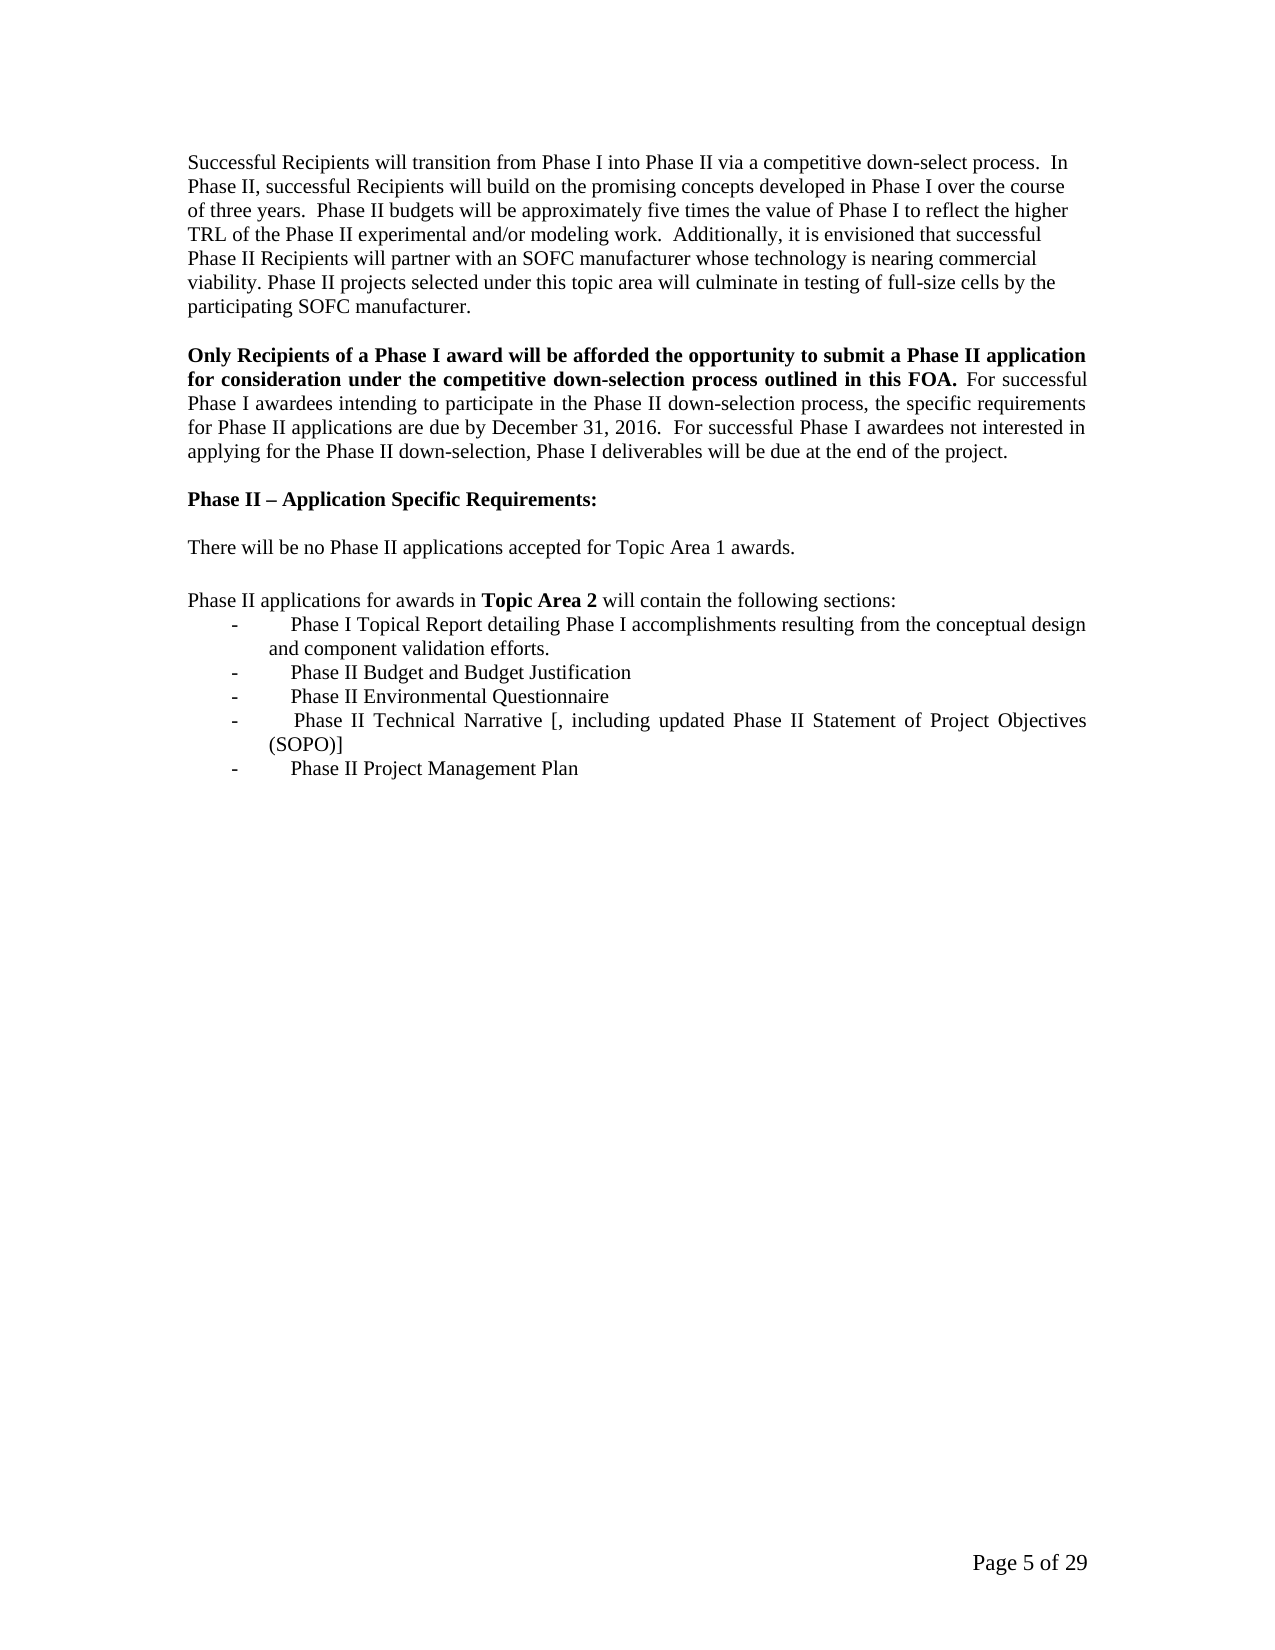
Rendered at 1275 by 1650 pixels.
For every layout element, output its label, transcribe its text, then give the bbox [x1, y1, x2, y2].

text - Phase II Budget and Budget Justification [231, 660, 1087, 684]
text - Phase II Project Management Plan [231, 756, 1087, 780]
text - Phase II Technical Narrative [, including updated Phase II Statement of Project Objectives (SOPO)] [231, 708, 1087, 756]
text Phase II applications for awards in Topic Area 2 will contain the following sections: [187, 588, 1087, 612]
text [187, 150, 1087, 318]
text - Phase II Environmental Questionnaire [231, 684, 1087, 708]
text - Phase I Topical Report detailing Phase I accomplishments resulting from the conceptual design and component validation efforts. [231, 612, 1087, 660]
text Phase II – Application Specific Requirements: [187, 487, 1087, 511]
text There will be no Phase II applications accepted for Topic Area 1 awards. [187, 535, 1087, 559]
text Only Recipients of a Phase I award will be afforded the opportunity to submit a Phase II application for consideration under the competitive down-selection process outlined in this FOA. For successful Phase I awardees intending to participate in the Phase II down-selection process, the specific requirements for Phase II applications are due by December 31, 2016. For successful Phase I awardees not interested in applying for the Phase II down-selection, Phase I deliverables will be due at the end of the project. [187, 342, 1087, 463]
